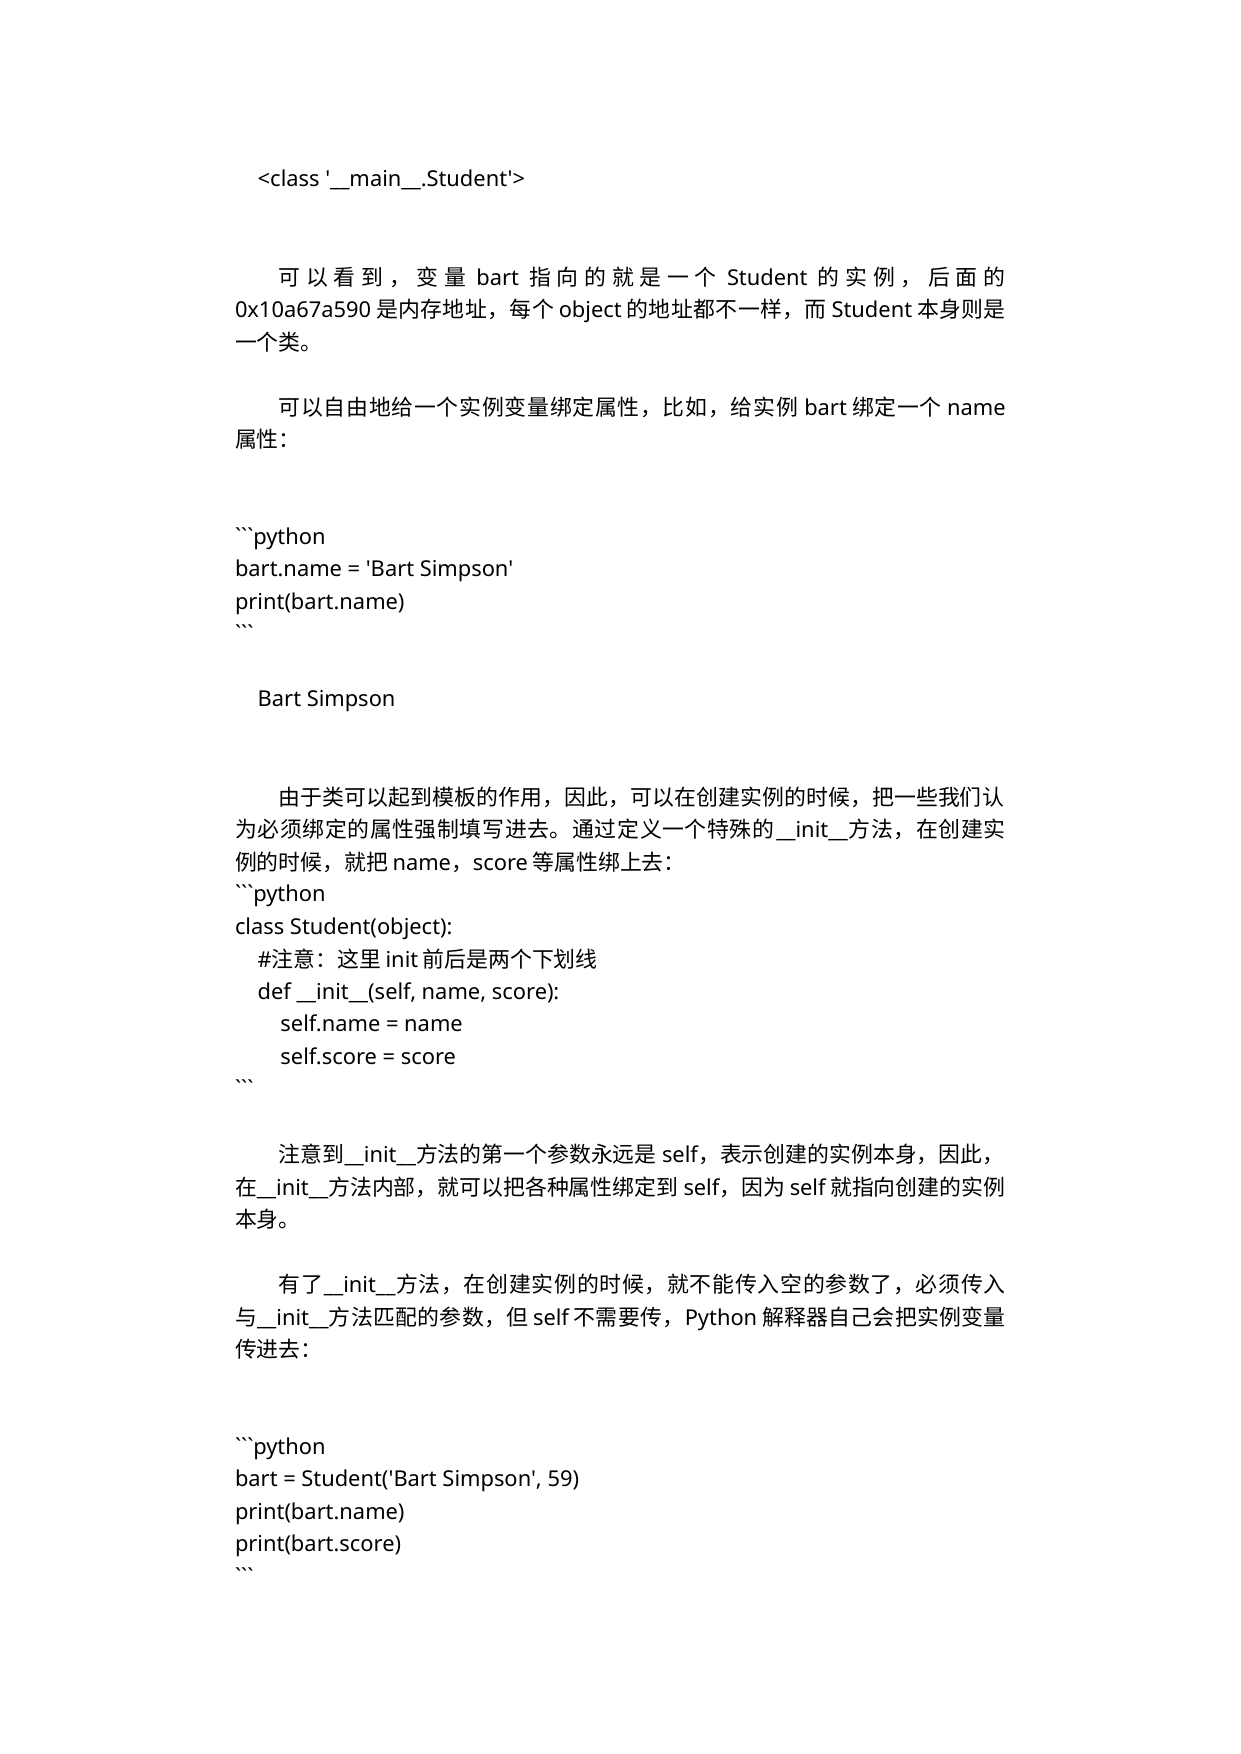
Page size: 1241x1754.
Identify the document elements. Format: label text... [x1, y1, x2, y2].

text ```python [235, 877, 1006, 909]
text self.name = name [235, 1007, 1006, 1039]
text <class '__main__.Student'> [235, 162, 1006, 194]
text ``` [235, 1072, 1006, 1104]
text #注意：这里init前后是两个下划线 [235, 942, 1006, 974]
text ```python [235, 1429, 1006, 1462]
text 由于类可以起到模板的作用，因此，可以在创建实例的时候，把一些我们认为必须绑定的属性强制填写进去。通过定义一个特殊的__init__方法，在创建实例的时候，就把name，score等属性绑上去： [235, 779, 1006, 877]
text 有了__init__方法，在创建实例的时候，就不能传入空的参数了，必须传入与__init__方法匹配的参数，但self不需要传，Python解释器自己会把实例变量传进去： [235, 1267, 1006, 1364]
text 可以看到，变量bart指向的就是一个Student的实例，后面的0x10a67a590是内存地址，每个object的地址都不一样，而Student本身则是一个类。 [235, 259, 1006, 357]
text def __init__(self, name, score): [235, 974, 1006, 1007]
text print(bart.score) [235, 1527, 1006, 1559]
text ```python [235, 519, 1006, 552]
text ``` [235, 617, 1006, 649]
text bart.name = 'Bart Simpson' [235, 552, 1006, 584]
text Bart Simpson [235, 682, 1006, 714]
text class Student(object): [235, 909, 1006, 942]
text print(bart.name) [235, 584, 1006, 617]
text print(bart.name) [235, 1494, 1006, 1527]
text ``` [235, 1559, 1006, 1592]
text bart = Student('Bart Simpson', 59) [235, 1462, 1006, 1494]
text self.score = score [235, 1039, 1006, 1072]
text 可以自由地给一个实例变量绑定属性，比如，给实例bart绑定一个name属性： [235, 389, 1006, 454]
text 注意到__init__方法的第一个参数永远是self，表示创建的实例本身，因此，在__init__方法内部，就可以把各种属性绑定到self，因为self就指向创建的实例本身。 [235, 1137, 1006, 1234]
